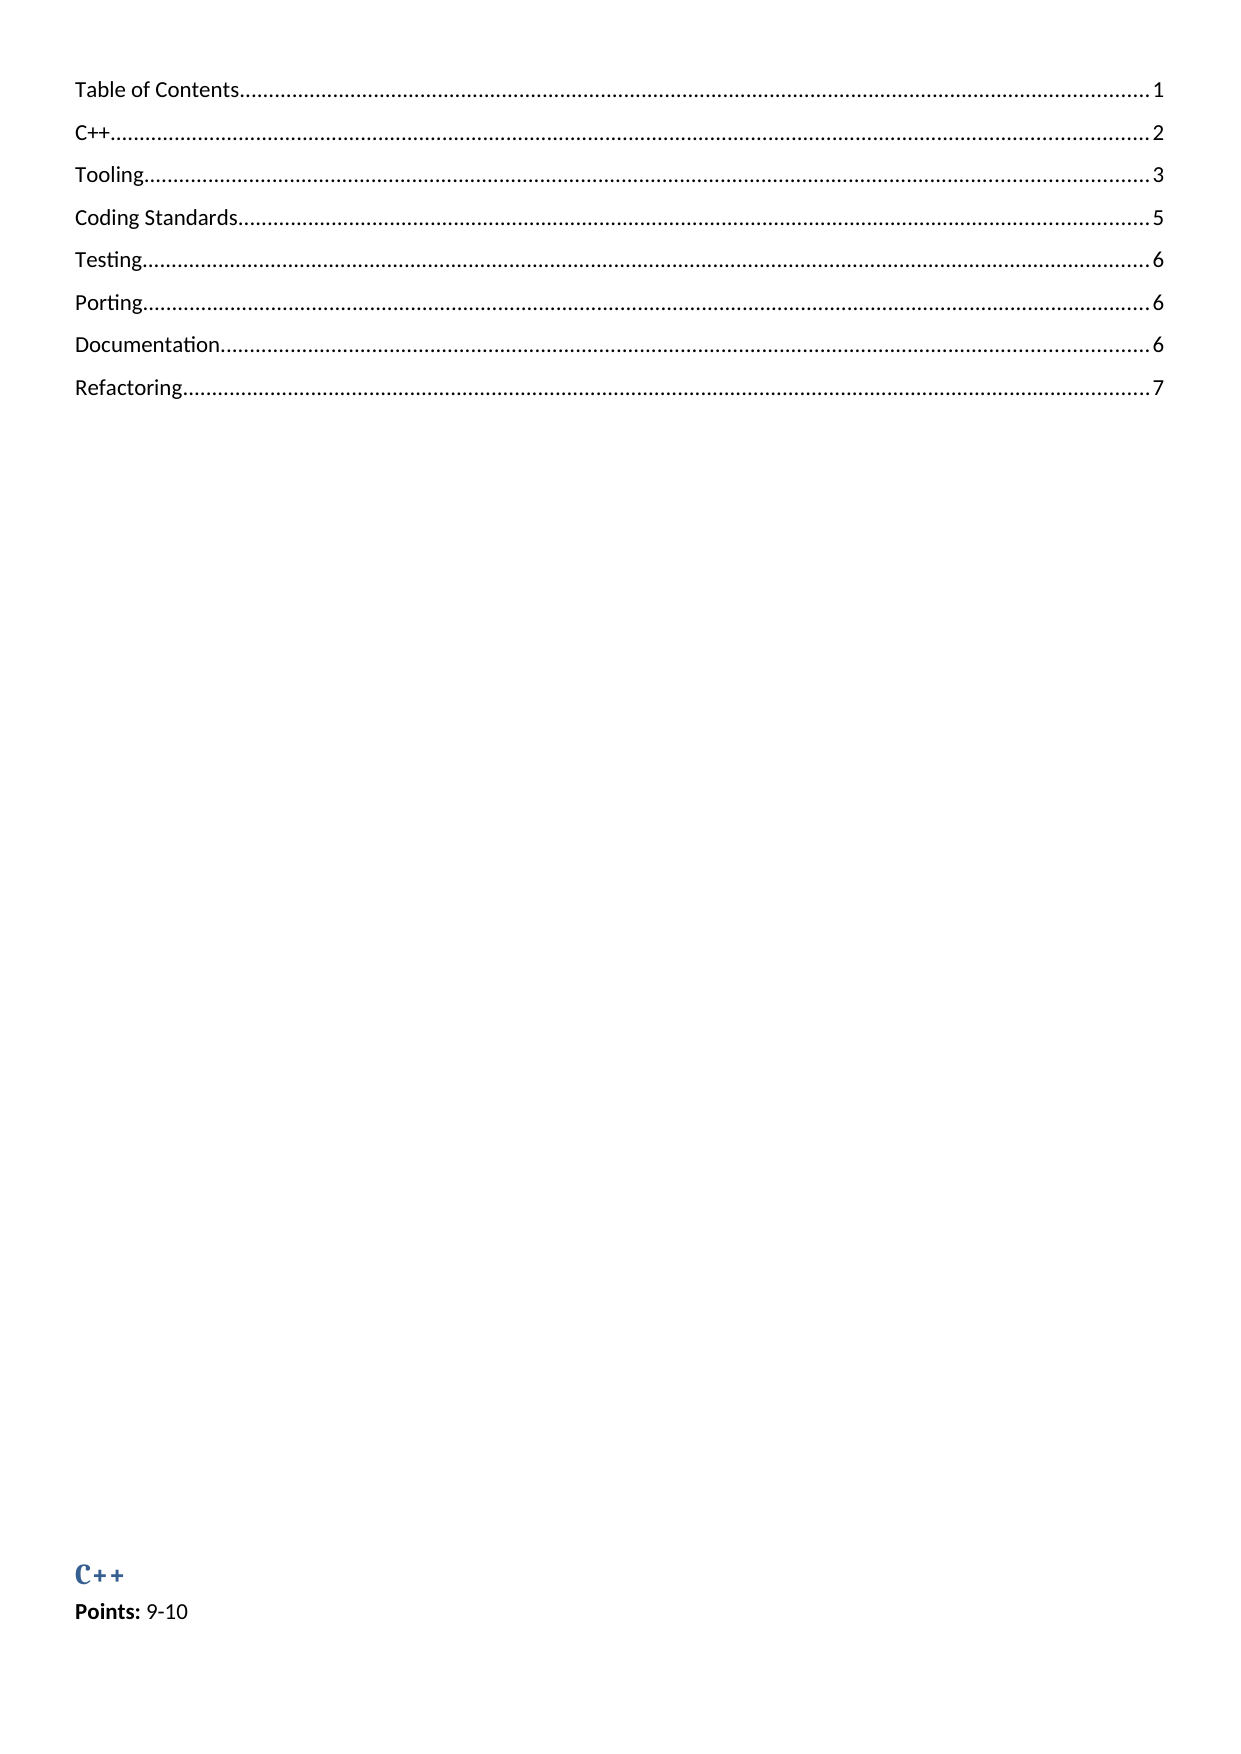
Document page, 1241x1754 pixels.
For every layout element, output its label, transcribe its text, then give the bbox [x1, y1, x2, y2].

subtitle C++ [75, 1558, 1165, 1592]
text Points: 9-10 [75, 1597, 1165, 1625]
